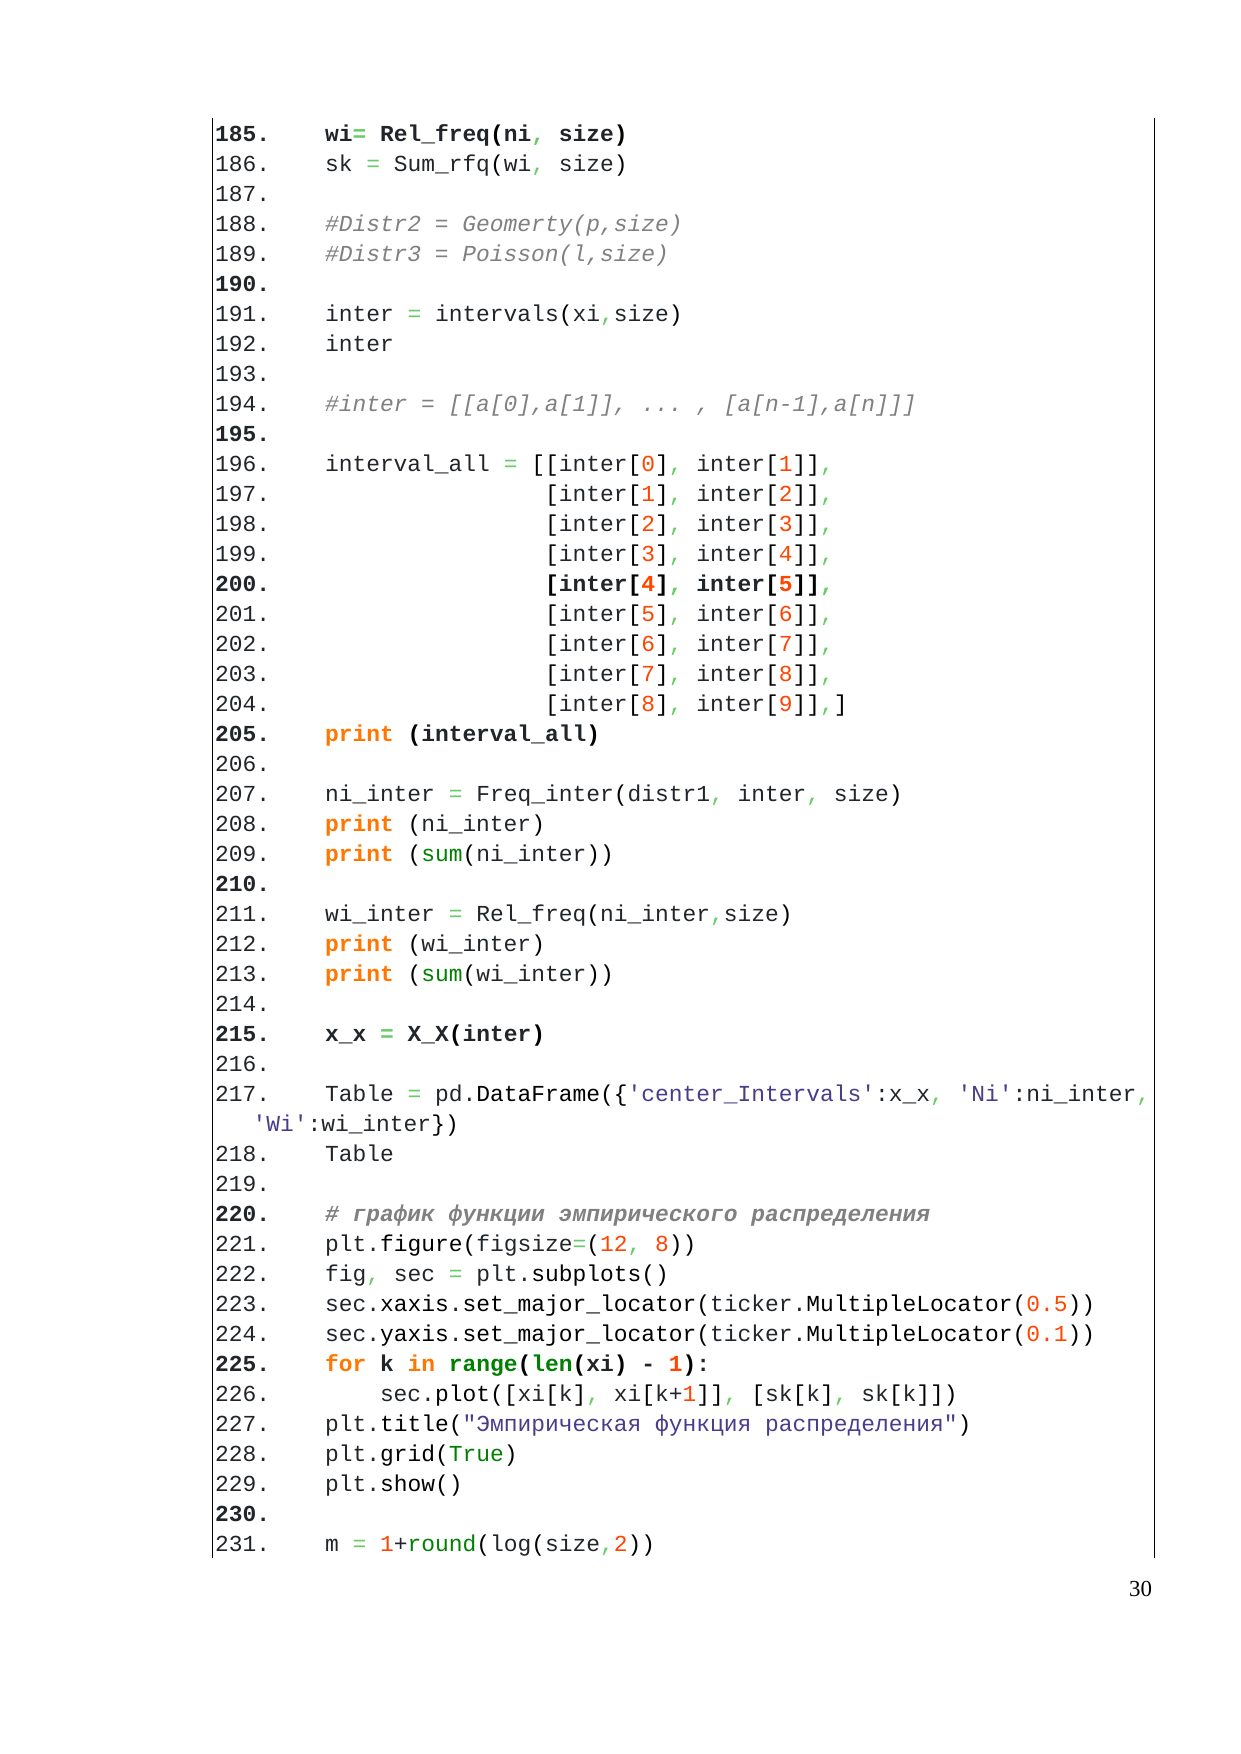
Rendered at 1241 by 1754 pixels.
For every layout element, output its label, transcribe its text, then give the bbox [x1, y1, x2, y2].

list [inter[6], inter[7]], [213, 628, 1154, 658]
list inter [213, 328, 1154, 358]
list plt.title("Эмпирическая функция распределения") [213, 1408, 1154, 1438]
list [inter[1], inter[2]], [213, 478, 1154, 508]
list print (interval_all) [213, 718, 1154, 748]
list [inter[7], inter[8]], [213, 658, 1154, 688]
list print (sum(wi_inter)) [213, 958, 1154, 988]
list wi_inter = Rel_freq(ni_inter,size) [213, 898, 1154, 928]
list sk = Sum_rfq(wi, size) [213, 148, 1154, 178]
list sec.yaxis.set_major_locator(ticker.MultipleLocator(0.1)) [213, 1318, 1154, 1348]
list wi= Rel_freq(ni, size) [213, 118, 1154, 148]
list ni_inter = Freq_inter(distr1, inter, size) [213, 778, 1154, 808]
list Table = pd.DataFrame({'center_Intervals':x_x, 'Ni':ni_inter, 'Wi':wi_inter}) [213, 1078, 1154, 1138]
list inter = intervals(xi,size) [213, 298, 1154, 328]
list plt.figure(figsize=(12, 8)) [213, 1228, 1154, 1258]
list print (sum(ni_inter)) [213, 838, 1154, 868]
list sec.xaxis.set_major_locator(ticker.MultipleLocator(0.5)) [213, 1288, 1154, 1318]
list sec.plot([xi[k], xi[k+1]], [sk[k], sk[k]]) [213, 1378, 1154, 1408]
list plt.grid(True) [213, 1438, 1154, 1468]
list # график функции эмпирического распределения [213, 1198, 1154, 1228]
list for k in range(len(xi) - 1): [213, 1348, 1154, 1378]
list #Distr2 = Geomerty(p,size) [213, 208, 1154, 238]
list #inter = [[a[0],a[1]], ... , [a[n-1],a[n]]] [213, 388, 1154, 418]
list Table [213, 1138, 1154, 1168]
list interval_all = [[inter[0], inter[1]], [213, 448, 1154, 478]
list [inter[3], inter[4]], [213, 538, 1154, 568]
list x_x = X_X(inter) [213, 1018, 1154, 1048]
list [inter[8], inter[9]],] [213, 688, 1154, 718]
list fig, sec = plt.subplots() [213, 1258, 1154, 1288]
list [inter[2], inter[3]], [213, 508, 1154, 538]
list plt.show() [213, 1468, 1154, 1498]
list #Distr3 = Poisson(l,size) [213, 238, 1154, 268]
list m = 1+round(log(size,2)) [213, 1528, 1154, 1558]
list print (ni_inter) [213, 808, 1154, 838]
list [inter[5], inter[6]], [213, 598, 1154, 628]
list [inter[4], inter[5]], [213, 568, 1154, 598]
list print (wi_inter) [213, 928, 1154, 958]
